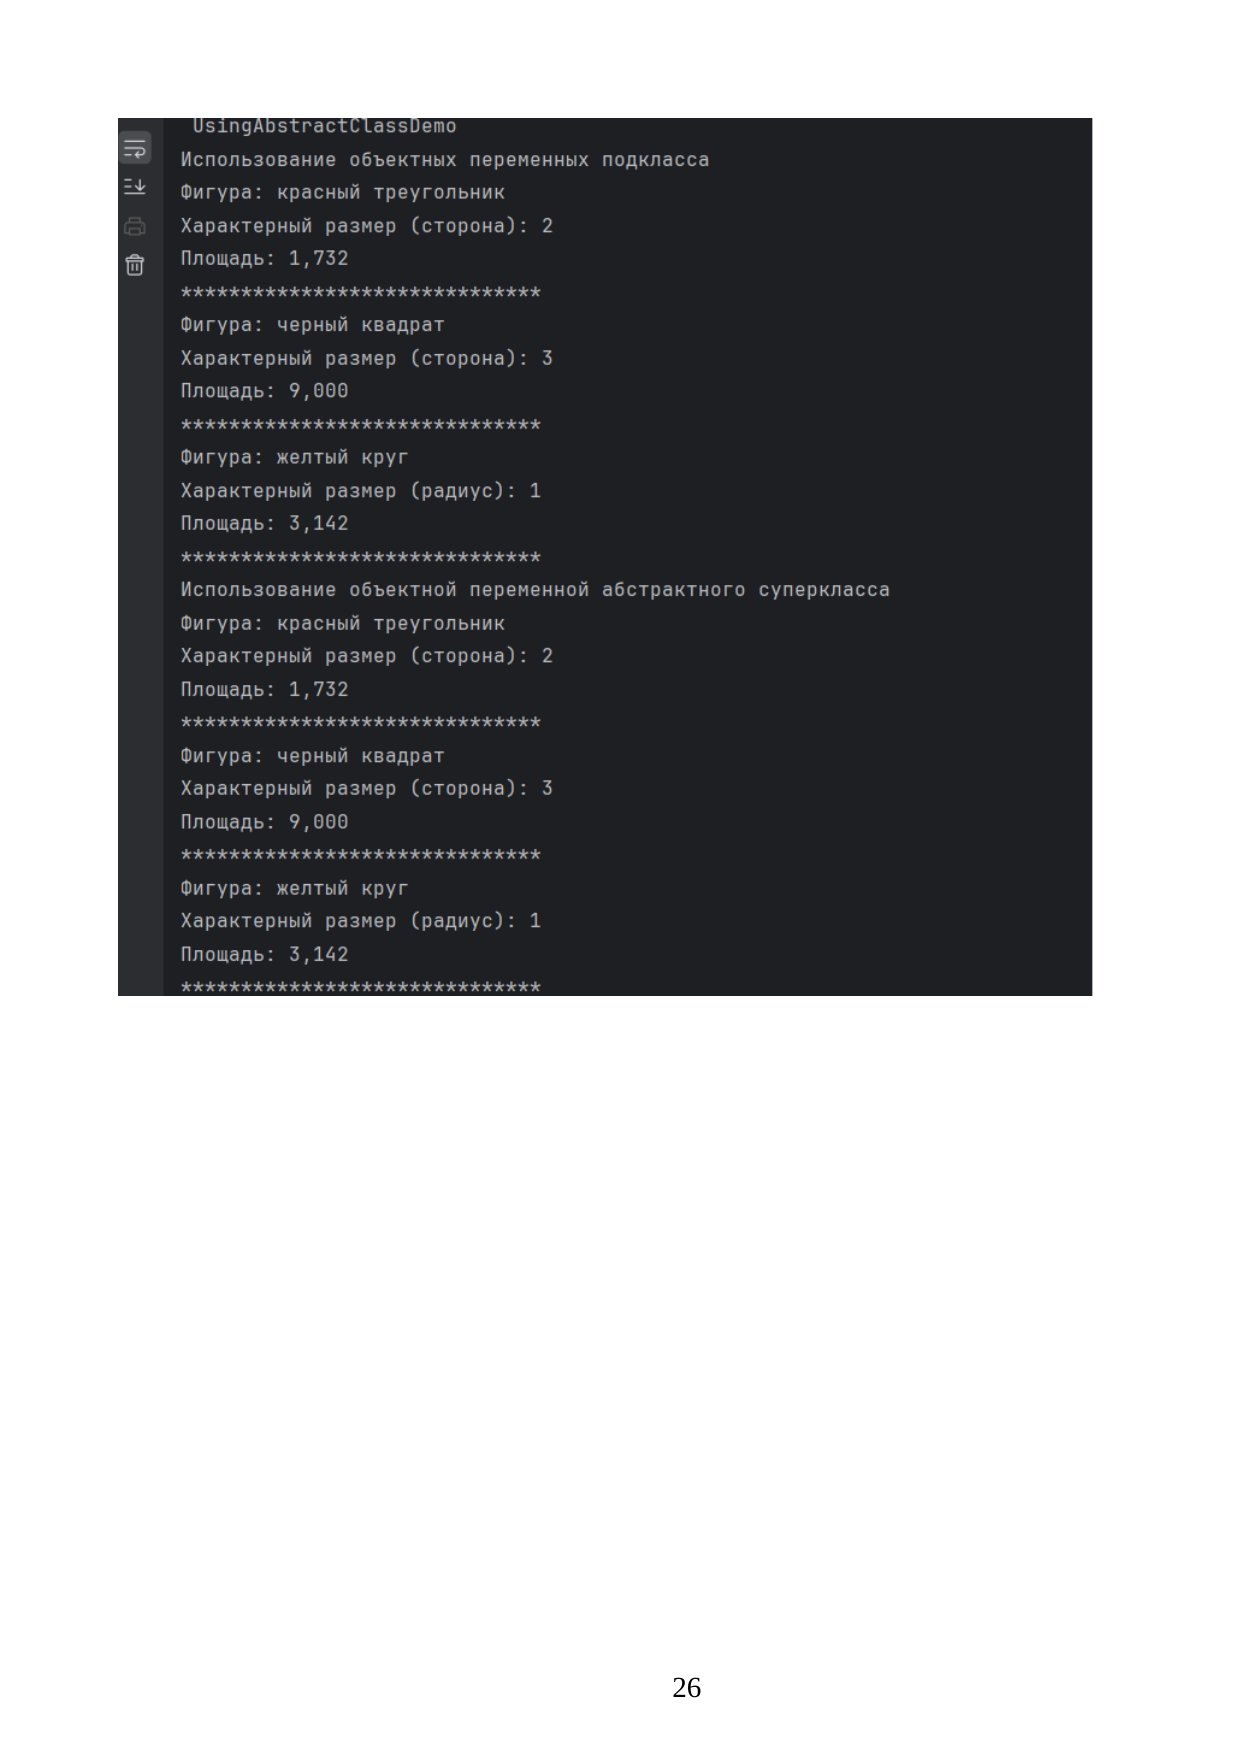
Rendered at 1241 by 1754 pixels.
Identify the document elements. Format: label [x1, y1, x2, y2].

picture [118, 118, 1093, 996]
